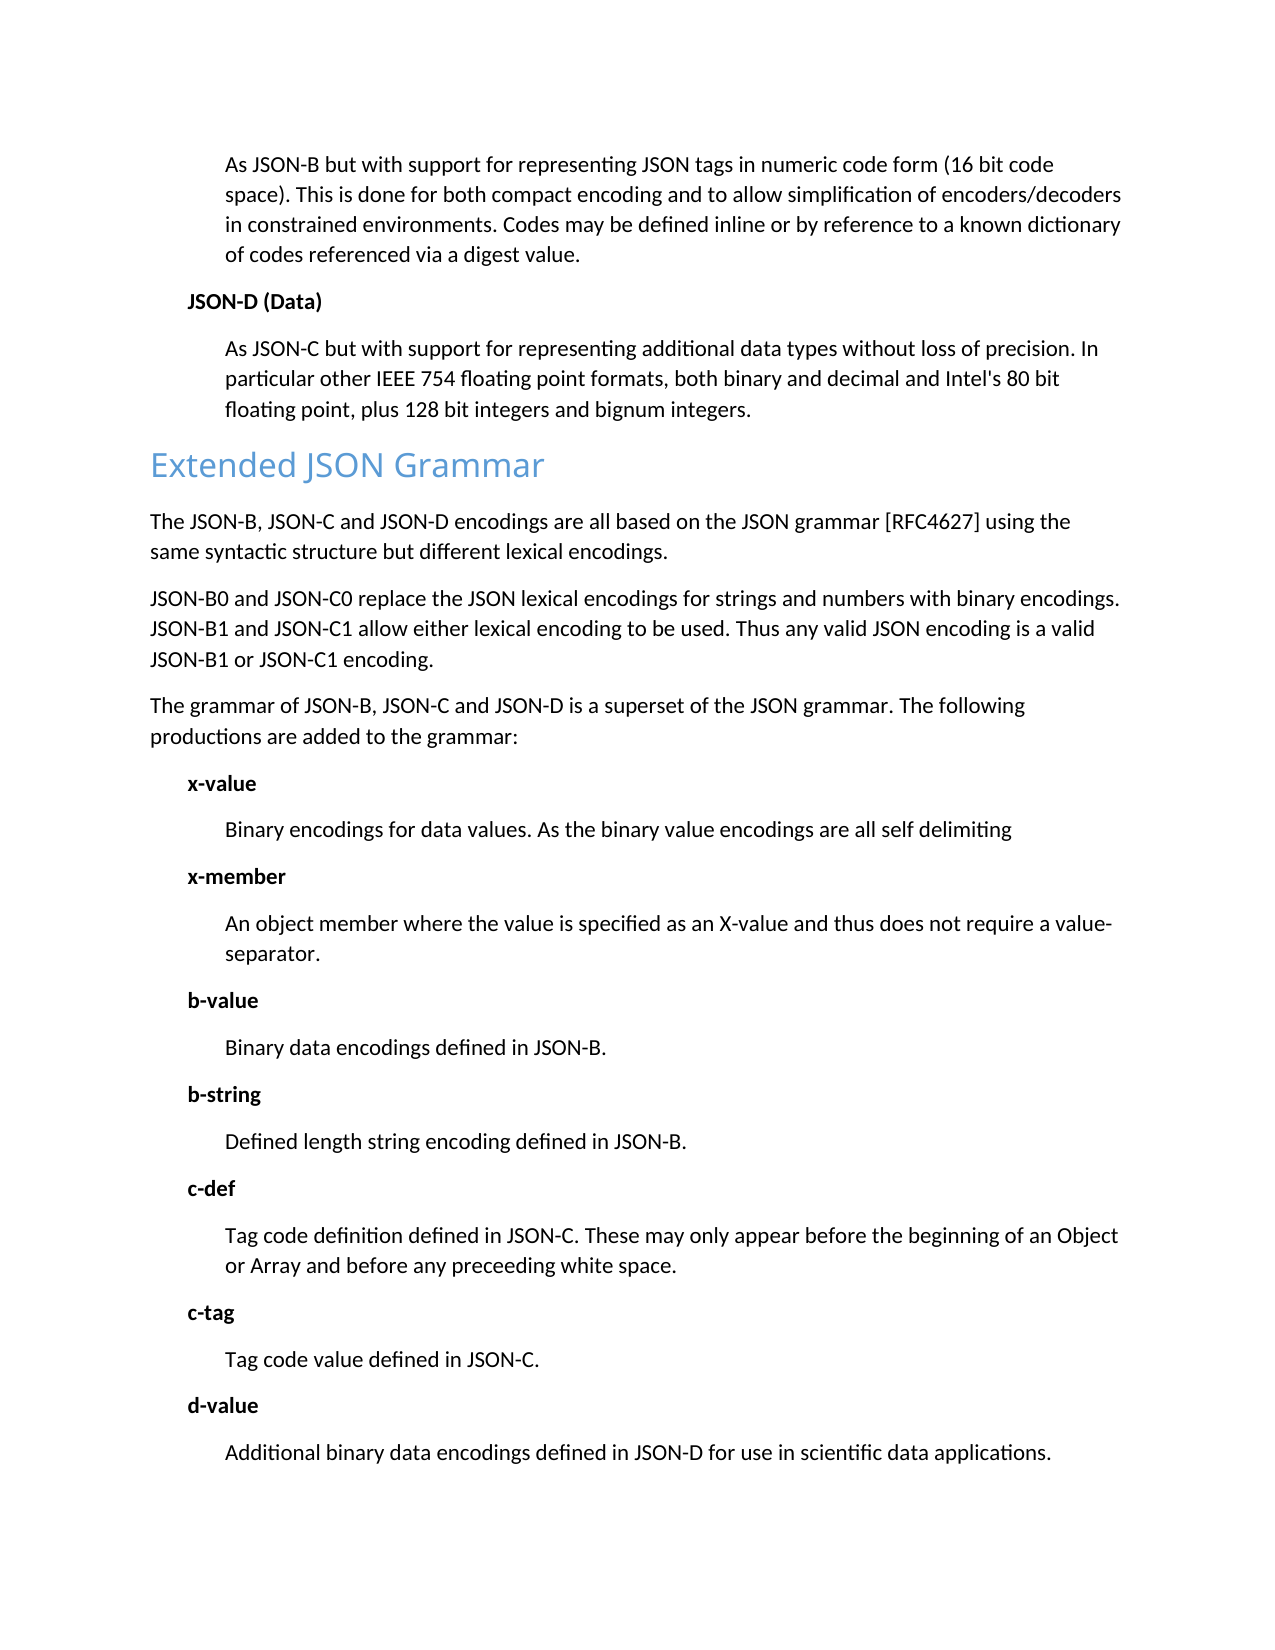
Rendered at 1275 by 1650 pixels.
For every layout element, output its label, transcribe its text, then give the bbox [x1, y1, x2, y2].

text As JSON-B but with support for representing JSON tags in numeric code form (16 bit code space). This is done for both compact encoding and to allow simplification of encoders/decoders in constrained environments. Codes may be defined inline or by reference to a known dictionary of codes referenced via a digest value. [225, 150, 1125, 269]
text Tag code definition defined in JSON-C. These may only appear before the beginning of an Object or Array and before any preceeding white space. [225, 1221, 1125, 1279]
text The grammar of JSON-B, JSON-C and JSON-D is a superset of the JSON grammar. The following productions are added to the grammar: [150, 692, 1125, 750]
text JSON-B0 and JSON-C0 replace the JSON lexical encodings for strings and numbers with binary encodings. JSON-B1 and JSON-C1 allow either lexical encoding to be used. Thus any valid JSON encoding is a valid JSON-B1 or JSON-C1 encoding. [150, 584, 1125, 673]
text c-def [187, 1174, 1125, 1202]
text d-value [187, 1392, 1125, 1420]
text An object member where the value is specified as an X-value and thus does not require a value-separator. [225, 909, 1125, 968]
text Defined length string encoding defined in JSON-B. [225, 1127, 1125, 1155]
text b-value [187, 986, 1125, 1014]
text The JSON-B, JSON-C and JSON-D encodings are all based on the JSON grammar [RFC4627] using the same syntactic structure but different lexical encodings. [150, 507, 1125, 566]
text Extended JSON Grammar [150, 442, 1125, 487]
text Binary data encodings defined in JSON-B. [225, 1033, 1125, 1061]
text c-tag [187, 1298, 1125, 1326]
text b-string [187, 1080, 1125, 1108]
text x-value [187, 769, 1125, 797]
text Tag code value defined in JSON-C. [225, 1345, 1125, 1373]
text As JSON-C but with support for representing additional data types without loss of precision. In particular other IEEE 754 floating point formats, both binary and decimal and Intel's 80 bit floating point, plus 128 bit integers and bignum integers. [225, 334, 1125, 423]
text Binary encodings for data values. As the binary value encodings are all self delimiting [225, 816, 1125, 844]
text Additional binary data encodings defined in JSON-D for use in scientific data applications. [225, 1438, 1125, 1467]
text JSON-D (Data) [187, 287, 1125, 316]
text x-member [187, 862, 1125, 891]
